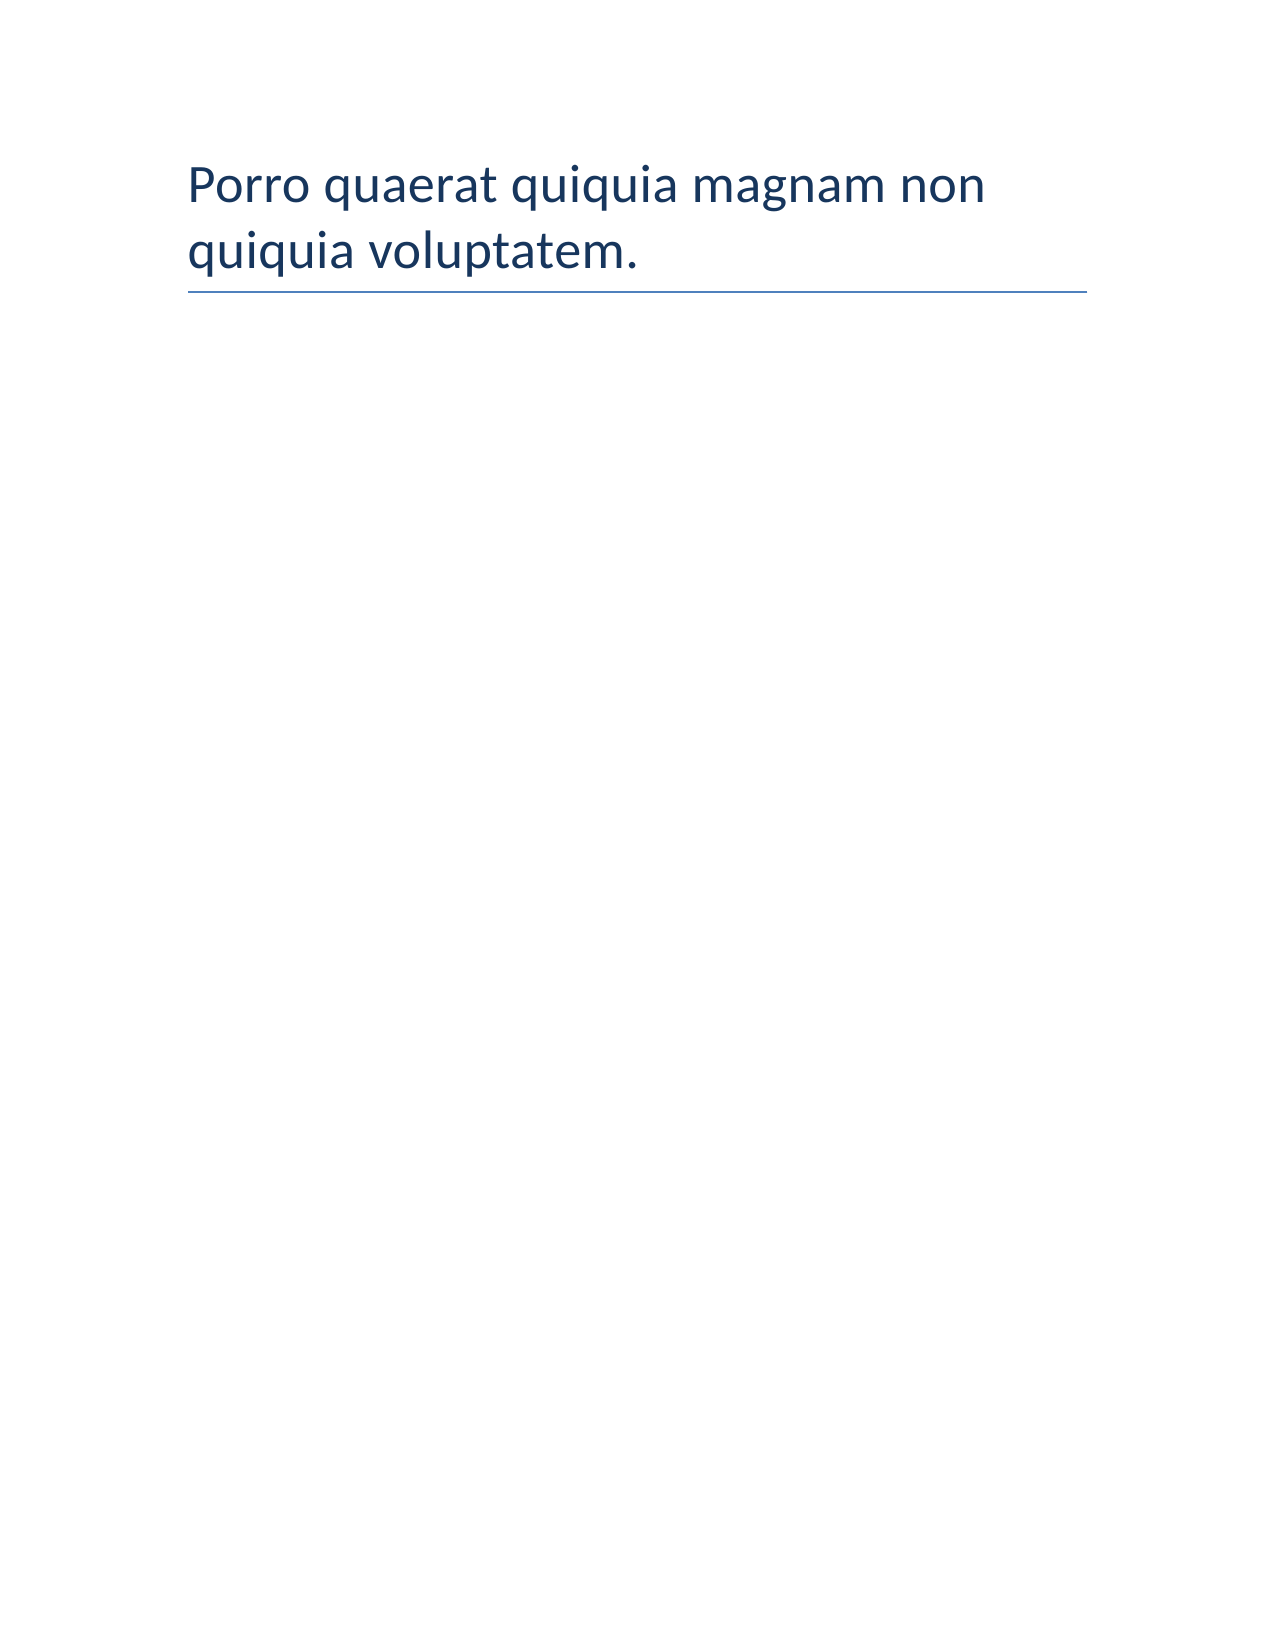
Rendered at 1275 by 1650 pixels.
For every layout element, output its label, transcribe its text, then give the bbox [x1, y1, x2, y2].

title Porro quaerat quiquia magnam non quiquia voluptatem. [187, 150, 1087, 293]
